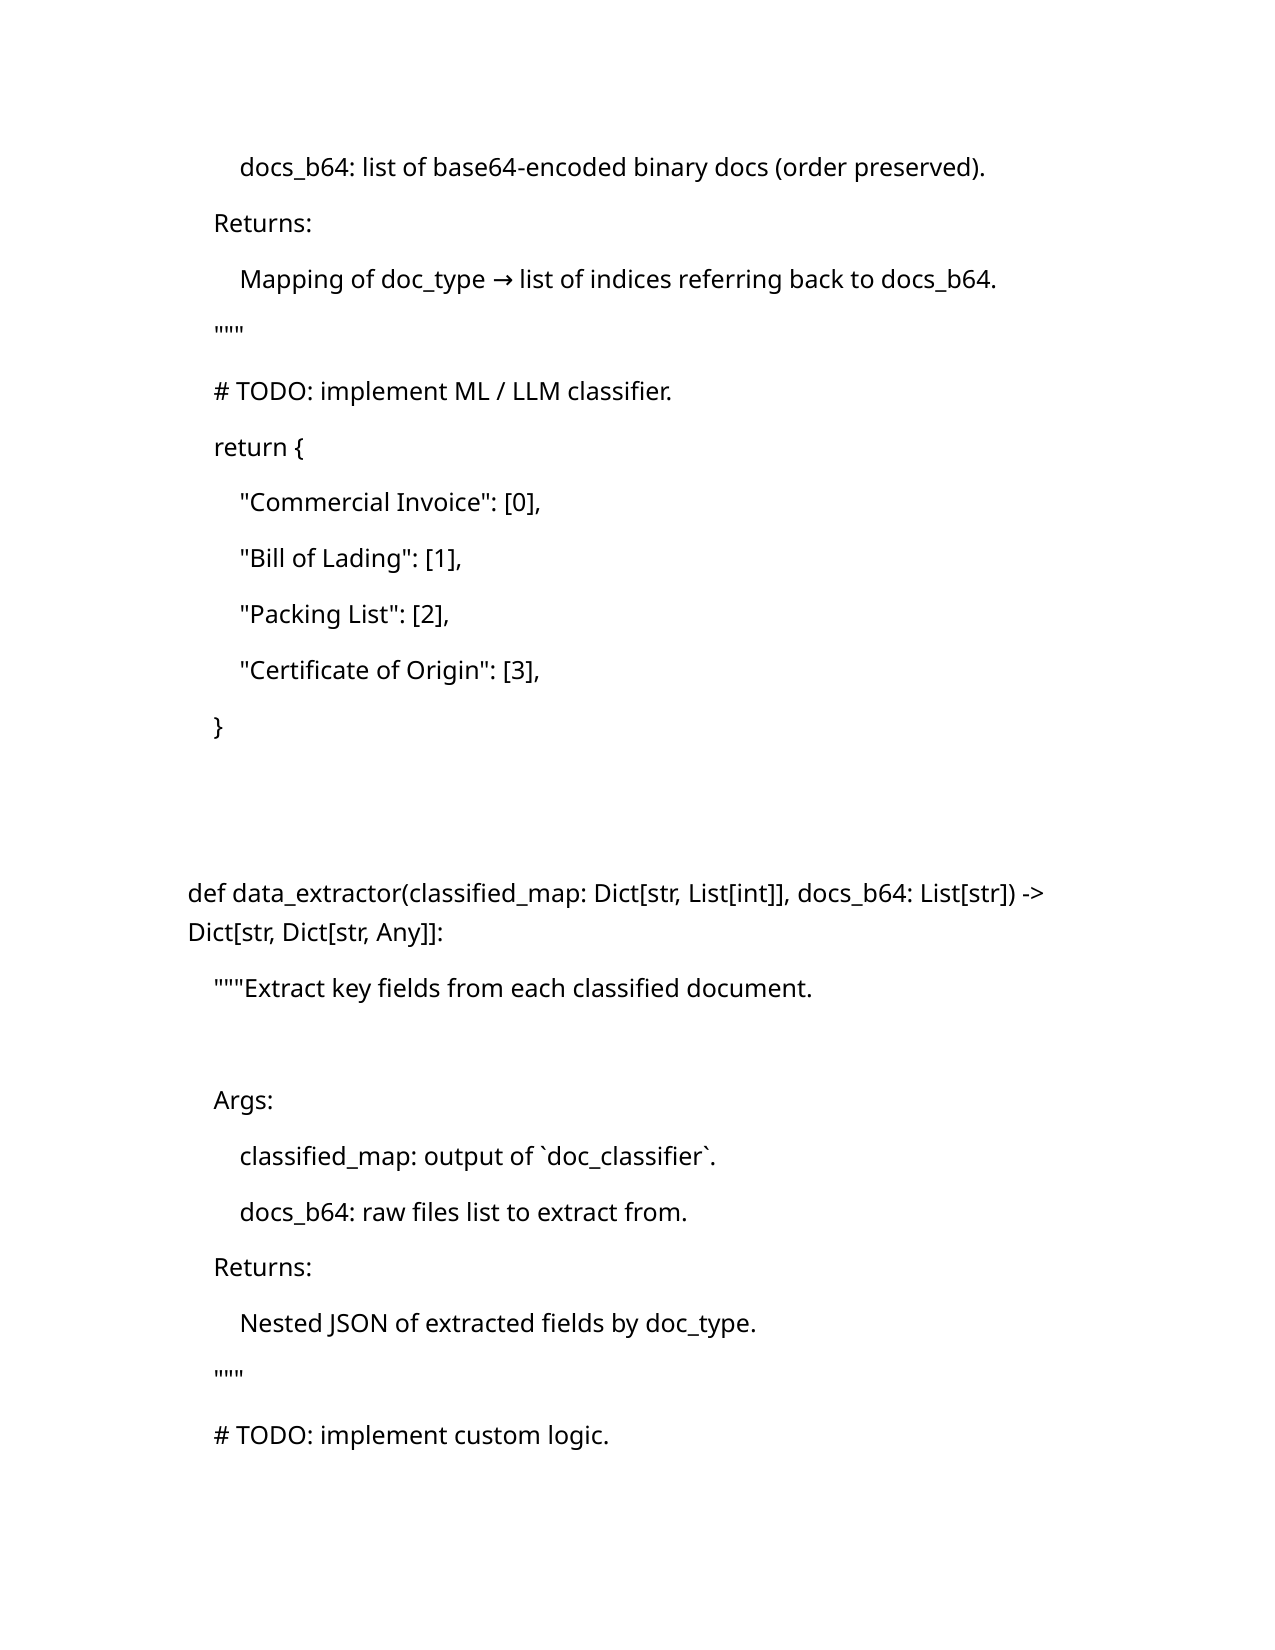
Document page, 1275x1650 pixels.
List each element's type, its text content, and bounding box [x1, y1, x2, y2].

text """ [187, 317, 1087, 352]
text """ [187, 1362, 1087, 1396]
text return { [187, 429, 1087, 463]
text "Packing List": [2], [187, 597, 1087, 631]
text Returns: [187, 1250, 1087, 1284]
text classified_map: output of `doc_classifier`. [187, 1138, 1087, 1172]
text "Certificate of Origin": [3], [187, 652, 1087, 687]
text """Extract key fields from each classified document. [187, 971, 1087, 1005]
text # TODO: implement ML / LLM classifier. [187, 373, 1087, 407]
text Returns: [187, 206, 1087, 240]
text "Bill of Lading": [1], [187, 541, 1087, 575]
text } [187, 708, 1087, 742]
text Args: [187, 1082, 1087, 1117]
text Nested JSON of extracted fields by doc_type. [187, 1306, 1087, 1340]
text Mapping of doc_type → list of indices referring back to docs_b64. [187, 262, 1087, 296]
text "Commercial Invoice": [0], [187, 485, 1087, 519]
text docs_b64: raw files list to extract from. [187, 1194, 1087, 1228]
text def data_extractor(classified_map: Dict[str, List[int]], docs_b64: List[str]) -> Dict[str, Dict[str, Any]]: [187, 876, 1087, 949]
text # TODO: implement custom logic. [187, 1417, 1087, 1452]
text docs_b64: list of base64‑encoded binary docs (order preserved). [187, 150, 1087, 184]
